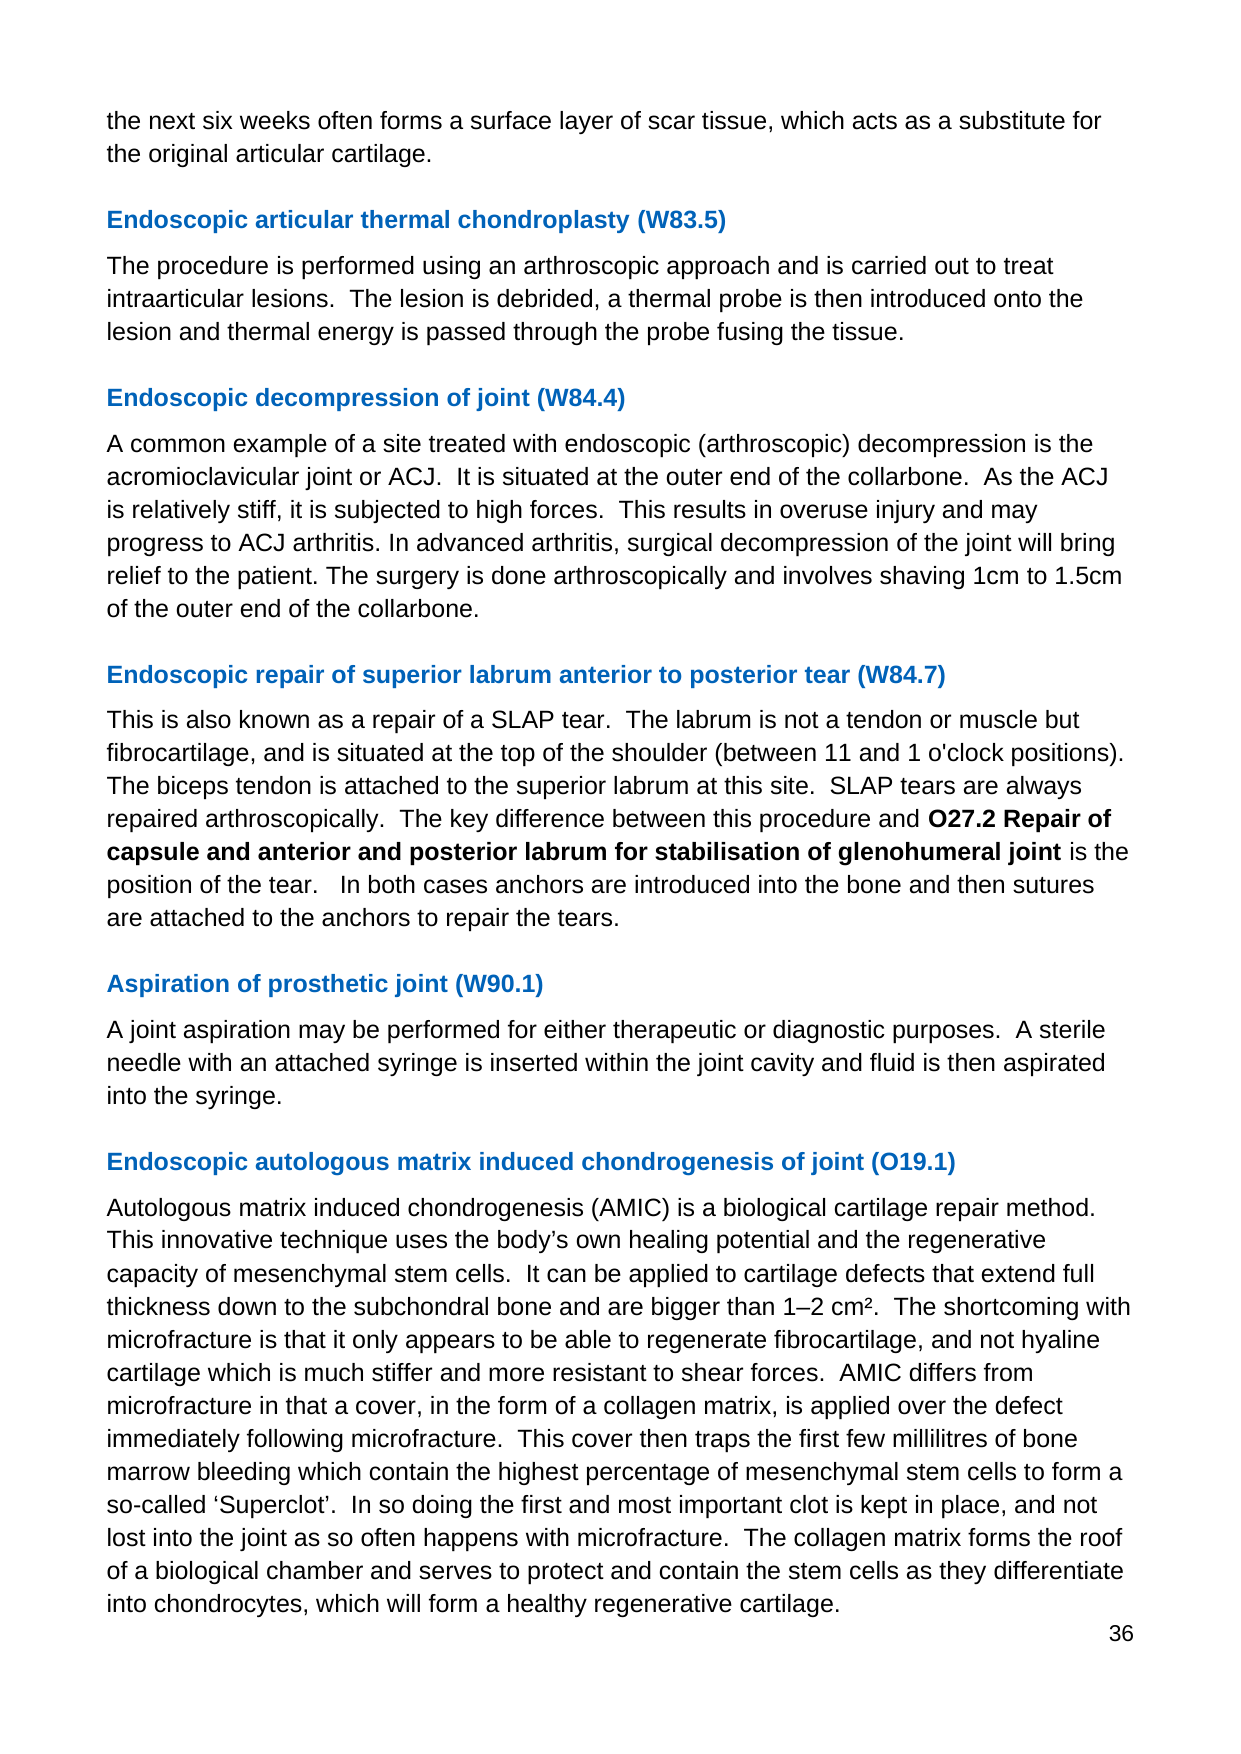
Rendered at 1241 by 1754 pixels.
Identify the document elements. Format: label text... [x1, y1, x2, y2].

subtitle Endoscopic autologous matrix induced chondrogenesis of joint (O19.1) [106, 1147, 1134, 1176]
subtitle Aspiration of prosthetic joint (W90.1) [106, 969, 1134, 998]
text Autologous matrix induced chondrogenesis (AMIC) is a biological cartilage repair method. This innovative technique uses the body’s own healing potential and the regenerative capacity of mesenchymal stem cells. It can be applied to cartilage defects that extend full thickness down to the subchondral bone and are bigger than 1–2 cm². The shortcoming with microfracture is that it only appears to be able to regenerate fibrocartilage, and not hyaline cartilage which is much stiffer and more resistant to shear forces. AMIC differs from microfracture in that a cover, in the form of a collagen matrix, is applied over the defect immediately following microfracture. This cover then traps the first few millilitres of bone marrow bleeding which contain the highest percentage of mesenchymal stem cells to form a so-called ‘Superclot’. In so doing the first and most important clot is kept in place, and not lost into the joint as so often happens with microfracture. The collagen matrix forms the roof of a biological chamber and serves to protect and contain the stem cells as they differentiate into chondrocytes, which will form a healthy regenerative cartilage. [106, 1192, 1134, 1617]
subtitle Endoscopic articular thermal chondroplasty (W83.5) [106, 205, 1134, 234]
subtitle Endoscopic repair of superior labrum anterior to posterior tear (W84.7) [106, 660, 1134, 688]
text This is also known as a repair of a SLAP tear. The labrum is not a tendon or muscle but fibrocartilage, and is situated at the top of the shoulder (between 11 and 1 o'clock positions). The biceps tendon is attached to the superior labrum at this site. SLAP tears are always repaired arthroscopically. The key difference between this procedure and O27.2 Repair of capsule and anterior and posterior labrum for stabilisation of glenohumeral joint is the position of the tear. In both cases anchors are introduced into the bone and then sutures are attached to the anchors to repair the tears. [106, 705, 1134, 932]
text A joint aspiration may be performed for either therapeutic or diagnostic purposes. A sterile needle with an attached syringe is inserted within the joint cavity and fluid is then aspirated into the syringe. [106, 1015, 1134, 1110]
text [106, 106, 1134, 168]
subtitle Endoscopic decompression of joint (W84.4) [106, 383, 1134, 412]
text The procedure is performed using an arthroscopic approach and is carried out to treat intraarticular lesions. The lesion is debrided, a thermal probe is then introduced onto the lesion and thermal energy is passed through the probe fusing the tissue. [106, 251, 1134, 346]
text A common example of a site treated with endoscopic (arthroscopic) decompression is the acromioclavicular joint or ACJ. It is situated at the outer end of the collarbone. As the ACJ is relatively stiff, it is subjected to high forces. This results in overuse injury and may progress to ACJ arthritis. In advanced arthritis, surgical decompression of the joint will bring relief to the patient. The surgery is done arthroscopically and involves shaving 1cm to 1.5cm of the outer end of the collarbone. [106, 428, 1134, 622]
